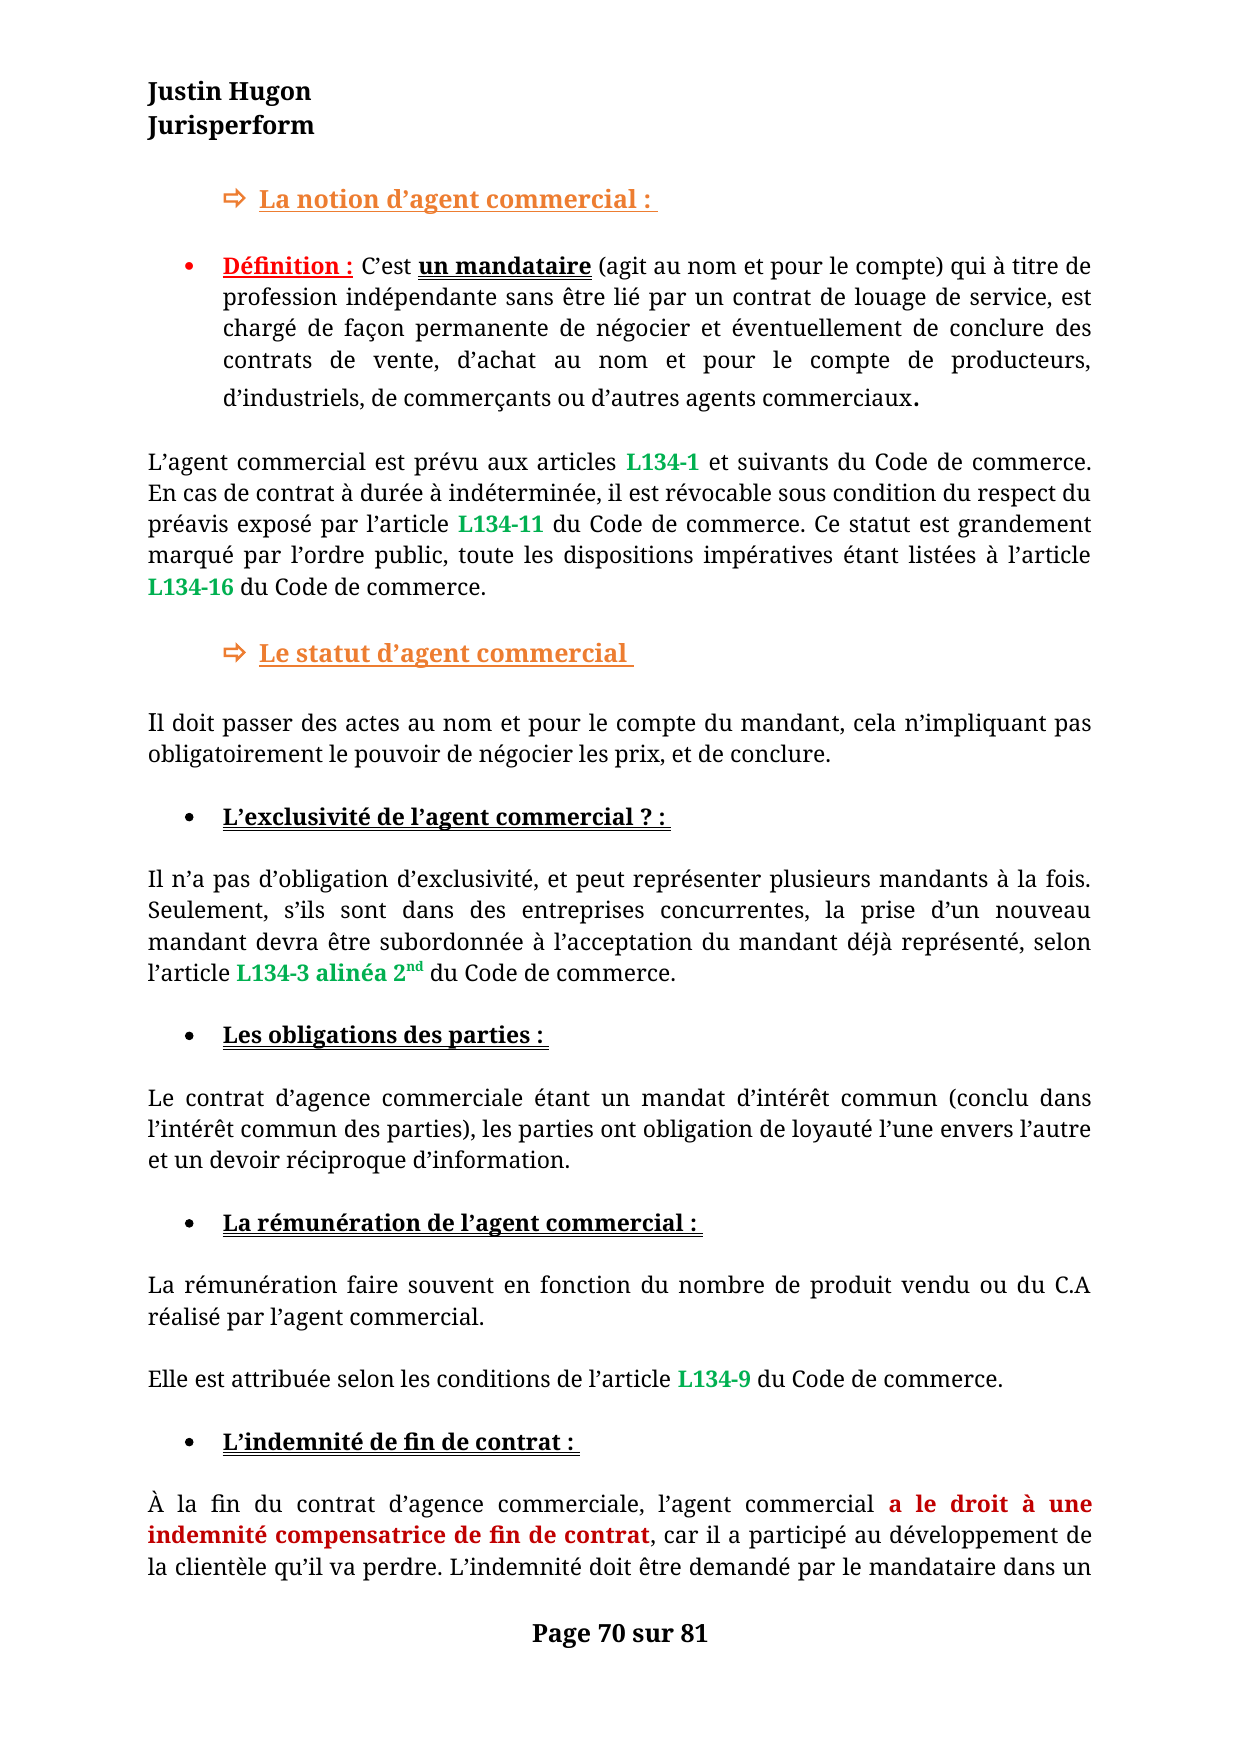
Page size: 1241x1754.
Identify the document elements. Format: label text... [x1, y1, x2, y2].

text Il doit passer des actes au nom et pour le compte du mandant, cela n’impliquant pas obligatoirement le pouvoir de négocier les prix, et de conclure. [148, 704, 1093, 769]
list L’exclusivité de l’agent commercial ? : [185, 801, 1093, 832]
text L’agent commercial est prévu aux articles L134-1 et suivants du Code de commerce. En cas de contrat à durée à indéterminée, il est révocable sous condition du respect du préavis exposé par l’article L134-11 du Code de commerce. Ce statut est grandement marqué par l’ordre public, toute les dispositions impératives étant listées à l’article L134-16 du Code de commerce. [148, 446, 1093, 602]
text Elle est attribuée selon les conditions de l’article L134-9 du Code de commerce. [148, 1363, 1093, 1394]
list La notion d’agent commercial : [221, 182, 1093, 216]
list La rémunération de l’agent commercial : [185, 1207, 1093, 1238]
list Les obligations des parties : [185, 1019, 1093, 1051]
list Définition : C’est un mandataire (agit au nom et pour le compte) qui à titre de profession indépendante sans être lié par un contrat de louage de service, est chargé de façon permanente de négocier et éventuellement de conclure des contrats de vente, d’achat au nom et pour le compte de producteurs, d’industriels, de commerçants ou d’autres agents commerciaux. [185, 250, 1093, 414]
text Le contrat d’agence commerciale étant un mandat d’intérêt commun (conclu dans l’intérêt commun des parties), les parties ont obligation de loyauté l’une envers l’autre et un devoir réciproque d’information. [148, 1082, 1093, 1176]
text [148, 1488, 1093, 1582]
text La rémunération faire souvent en fonction du nombre de produit vendu ou du C.A réalisé par l’agent commercial. [148, 1269, 1093, 1332]
list Le statut d’agent commercial [221, 636, 1093, 670]
list L’indemnité de fin de contrat : [185, 1426, 1093, 1457]
text Il n’a pas d’obligation d’exclusivité, et peut représenter plusieurs mandants à la fois. Seulement, s’ils sont dans des entreprises concurrentes, la prise d’un nouveau mandant devra être subordonnée à l’acceptation du mandant déjà représenté, selon l’article L134-3 alinéa 2nd du Code de commerce. [148, 863, 1093, 988]
